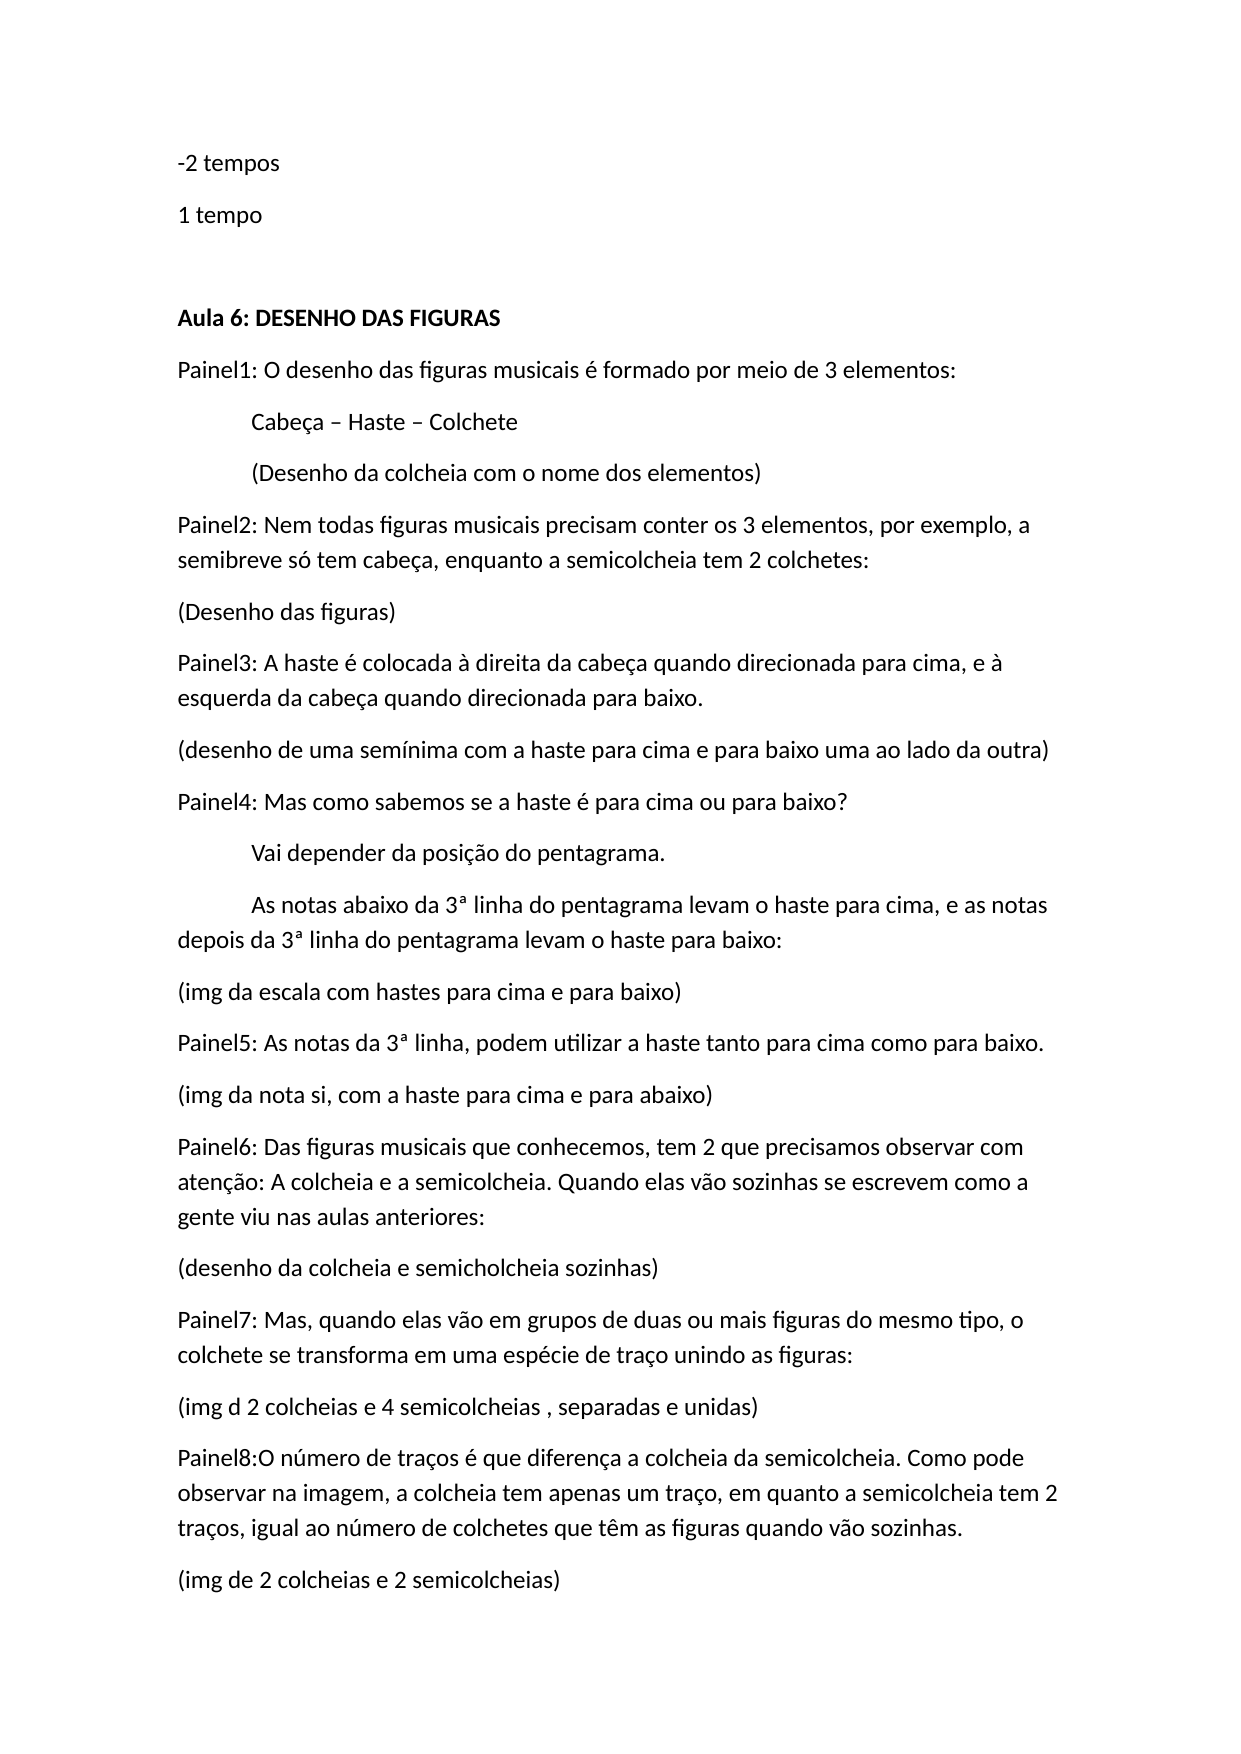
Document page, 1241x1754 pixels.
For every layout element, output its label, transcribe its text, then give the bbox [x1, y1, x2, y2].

text (img de 2 colcheias e 2 semicolcheias) [177, 1564, 1063, 1595]
text Painel4: Mas como sabemos se a haste é para cima ou para baixo? [177, 786, 1063, 816]
text Painel7: Mas, quando elas vão em grupos de duas ou mais figuras do mesmo tipo, o colchete se transforma em uma espécie de traço unindo as figuras: [177, 1304, 1063, 1370]
text Painel8:O número de traços é que diferença a colcheia da semicolcheia. Como pode observar na imagem, a colcheia tem apenas um traço, em quanto a semicolcheia tem 2 traços, igual ao número de colchetes que têm as figuras quando vão sozinhas. [177, 1443, 1063, 1543]
text (desenho de uma semínima com a haste para cima e para baixo uma ao lado da outra) [177, 734, 1063, 765]
text 1 tempo [177, 199, 1063, 230]
text Aula 6: DESENHO DAS FIGURAS [177, 303, 1063, 333]
text Painel1: O desenho das figuras musicais é formado por meio de 3 elementos: [177, 354, 1063, 385]
text Painel3: A haste é colocada à direita da cabeça quando direcionada para cima, e à esquerda da cabeça quando direcionada para baixo. [177, 648, 1063, 713]
text (img da escala com hastes para cima e para baixo) [177, 976, 1063, 1006]
text As notas abaixo da 3ª linha do pentagrama levam o haste para cima, e as notas depois da 3ª linha do pentagrama levam o haste para baixo: [177, 889, 1063, 955]
text (desenho da colcheia e semicholcheia sozinhas) [177, 1253, 1063, 1283]
text Cabeça – Haste – Colchete [177, 406, 1063, 436]
text Painel6: Das figuras musicais que conhecemos, tem 2 que precisamos observar com atenção: A colcheia e a semicolcheia. Quando elas vão sozinhas se escrevem como a gente viu nas aulas anteriores: [177, 1131, 1063, 1231]
text Painel2: Nem todas figuras musicais precisam conter os 3 elementos, por exemplo, a semibreve só tem cabeça, enquanto a semicolcheia tem 2 colchetes: [177, 509, 1063, 575]
text Painel5: As notas da 3ª linha, podem utilizar a haste tanto para cima como para baixo. [177, 1028, 1063, 1058]
text (Desenho da colcheia com o nome dos elementos) [177, 458, 1063, 488]
text (Desenho das figuras) [177, 596, 1063, 626]
text -2 tempos [177, 148, 1063, 178]
text (img d 2 colcheias e 4 semicolcheias , separadas e unidas) [177, 1391, 1063, 1421]
text Vai depender da posição do pentagrama. [177, 838, 1063, 868]
text (img da nota si, com a haste para cima e para abaixo) [177, 1079, 1063, 1110]
